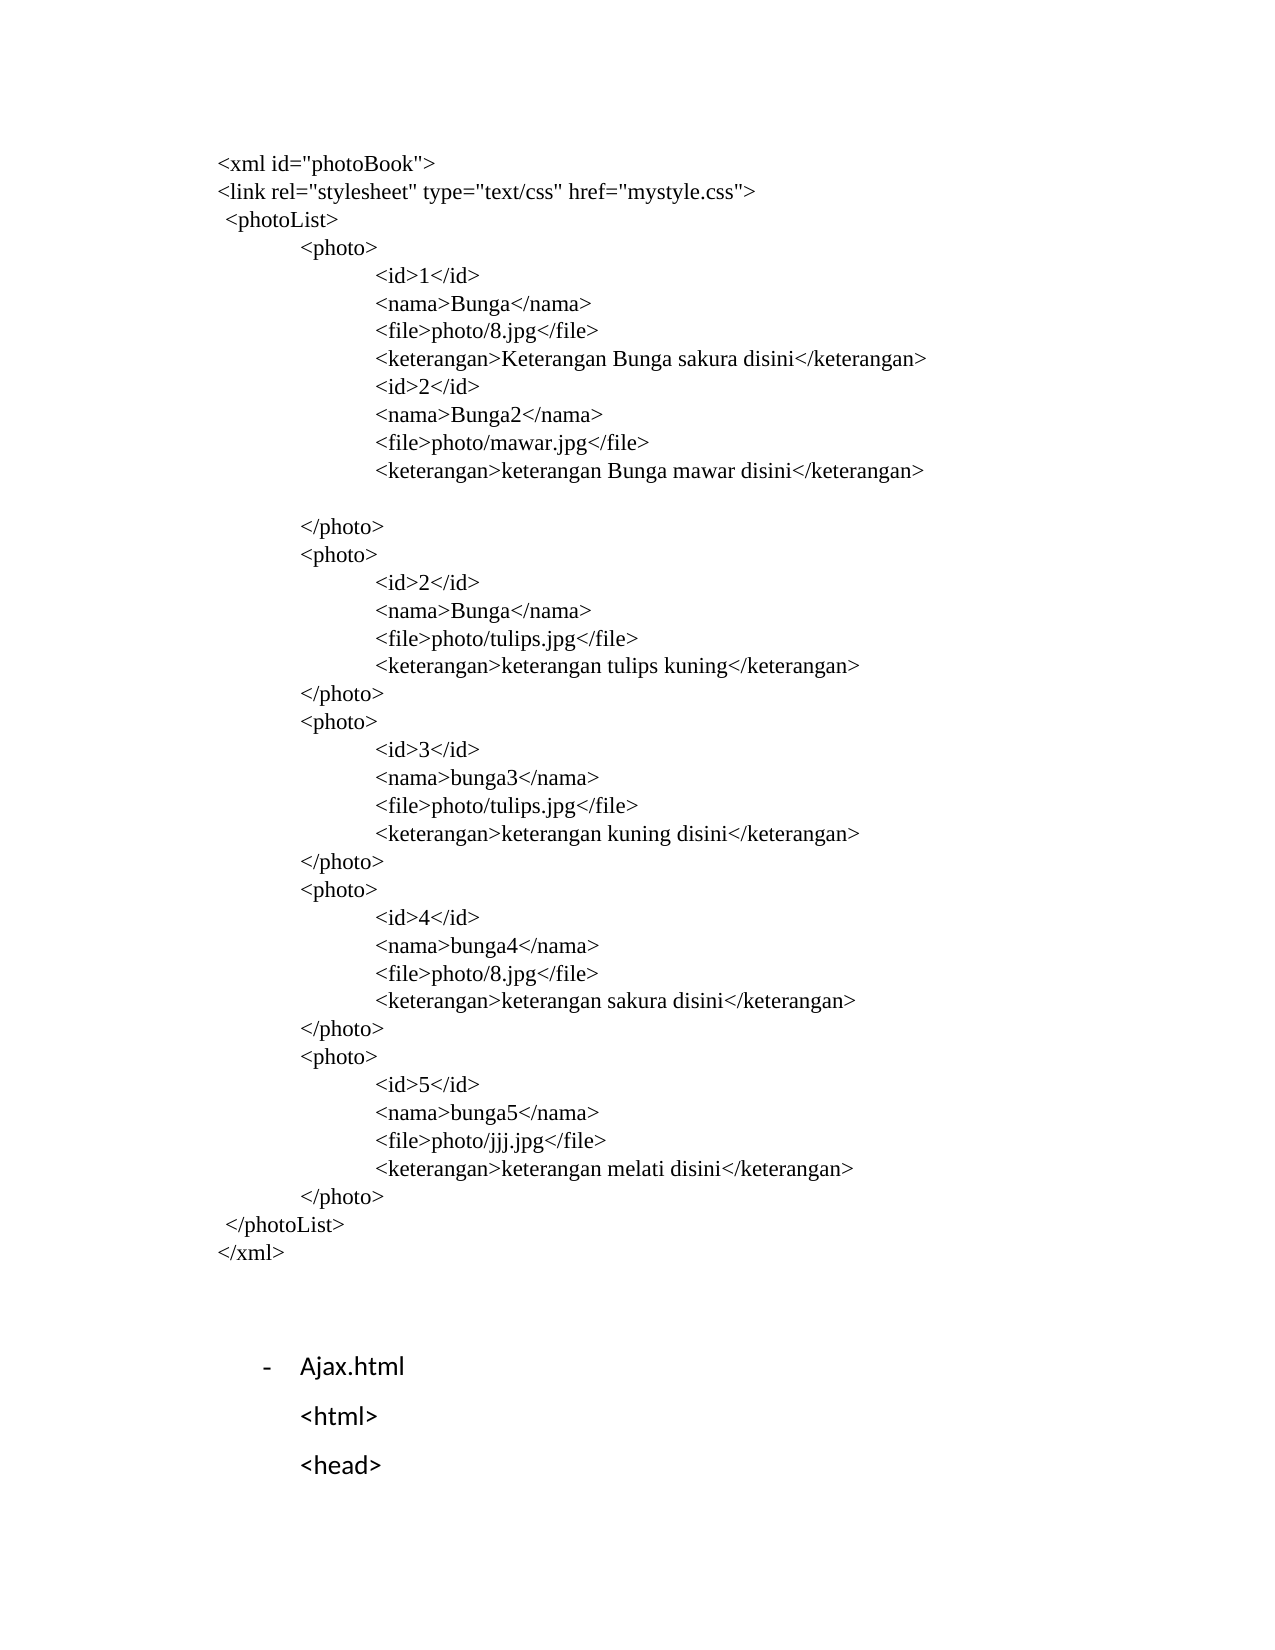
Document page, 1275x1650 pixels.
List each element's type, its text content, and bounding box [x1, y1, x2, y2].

list <id>5</id> [217, 1071, 1125, 1098]
list <file>photo/mawar.jpg</file> [217, 429, 1125, 456]
list <keterangan>keterangan Bunga mawar disini</keterangan> [217, 457, 1125, 511]
list <id>2</id> [217, 373, 1125, 400]
list <keterangan>keterangan tulips kuning</keterangan> [217, 652, 1125, 679]
list <html> [300, 1399, 1125, 1432]
list <id>2</id> [217, 569, 1125, 595]
list <nama>Bunga</nama> [217, 597, 1125, 623]
list <xml id="photoBook"> [217, 150, 1125, 176]
list <keterangan>keterangan melati disini</keterangan> [217, 1155, 1125, 1181]
list </photo> [217, 1015, 1125, 1042]
list </photoList> [217, 1211, 1125, 1237]
list <keterangan>keterangan sakura disini</keterangan> [217, 987, 1125, 1014]
list <photo> [217, 541, 1125, 567]
list <nama>Bunga2</nama> [217, 401, 1125, 428]
list <keterangan>Keterangan Bunga sakura disini</keterangan> [217, 345, 1125, 372]
list <keterangan>keterangan kuning disini</keterangan> [217, 820, 1125, 846]
list <photo> [217, 234, 1125, 260]
list <file>photo/8.jpg</file> [217, 317, 1125, 344]
list <head> [300, 1448, 1125, 1481]
list Ajax.html [262, 1349, 1125, 1382]
list <nama>bunga3</nama> [217, 764, 1125, 791]
list <photo> [217, 876, 1125, 902]
list <photo> [217, 1043, 1125, 1070]
list <nama>bunga4</nama> [217, 932, 1125, 958]
list </photo> [217, 513, 1125, 539]
list <id>4</id> [217, 904, 1125, 930]
list </photo> [217, 680, 1125, 707]
list <file>photo/jjj.jpg</file> [217, 1127, 1125, 1153]
list <nama>Bunga</nama> [217, 289, 1125, 316]
list <photo> [217, 708, 1125, 735]
list <photoList> [217, 206, 1125, 232]
list <nama>bunga5</nama> [217, 1099, 1125, 1126]
list <link rel="stylesheet" type="text/css" href="mystyle.css"> [217, 178, 1125, 204]
list <id>3</id> [217, 736, 1125, 763]
list <file>photo/8.jpg</file> [217, 959, 1125, 986]
list <file>photo/tulips.jpg</file> [217, 624, 1125, 651]
list <id>1</id> [217, 262, 1125, 288]
list </photo> [217, 1183, 1125, 1209]
list </photo> [217, 848, 1125, 874]
list <file>photo/tulips.jpg</file> [217, 792, 1125, 818]
list </xml> [217, 1239, 1125, 1265]
